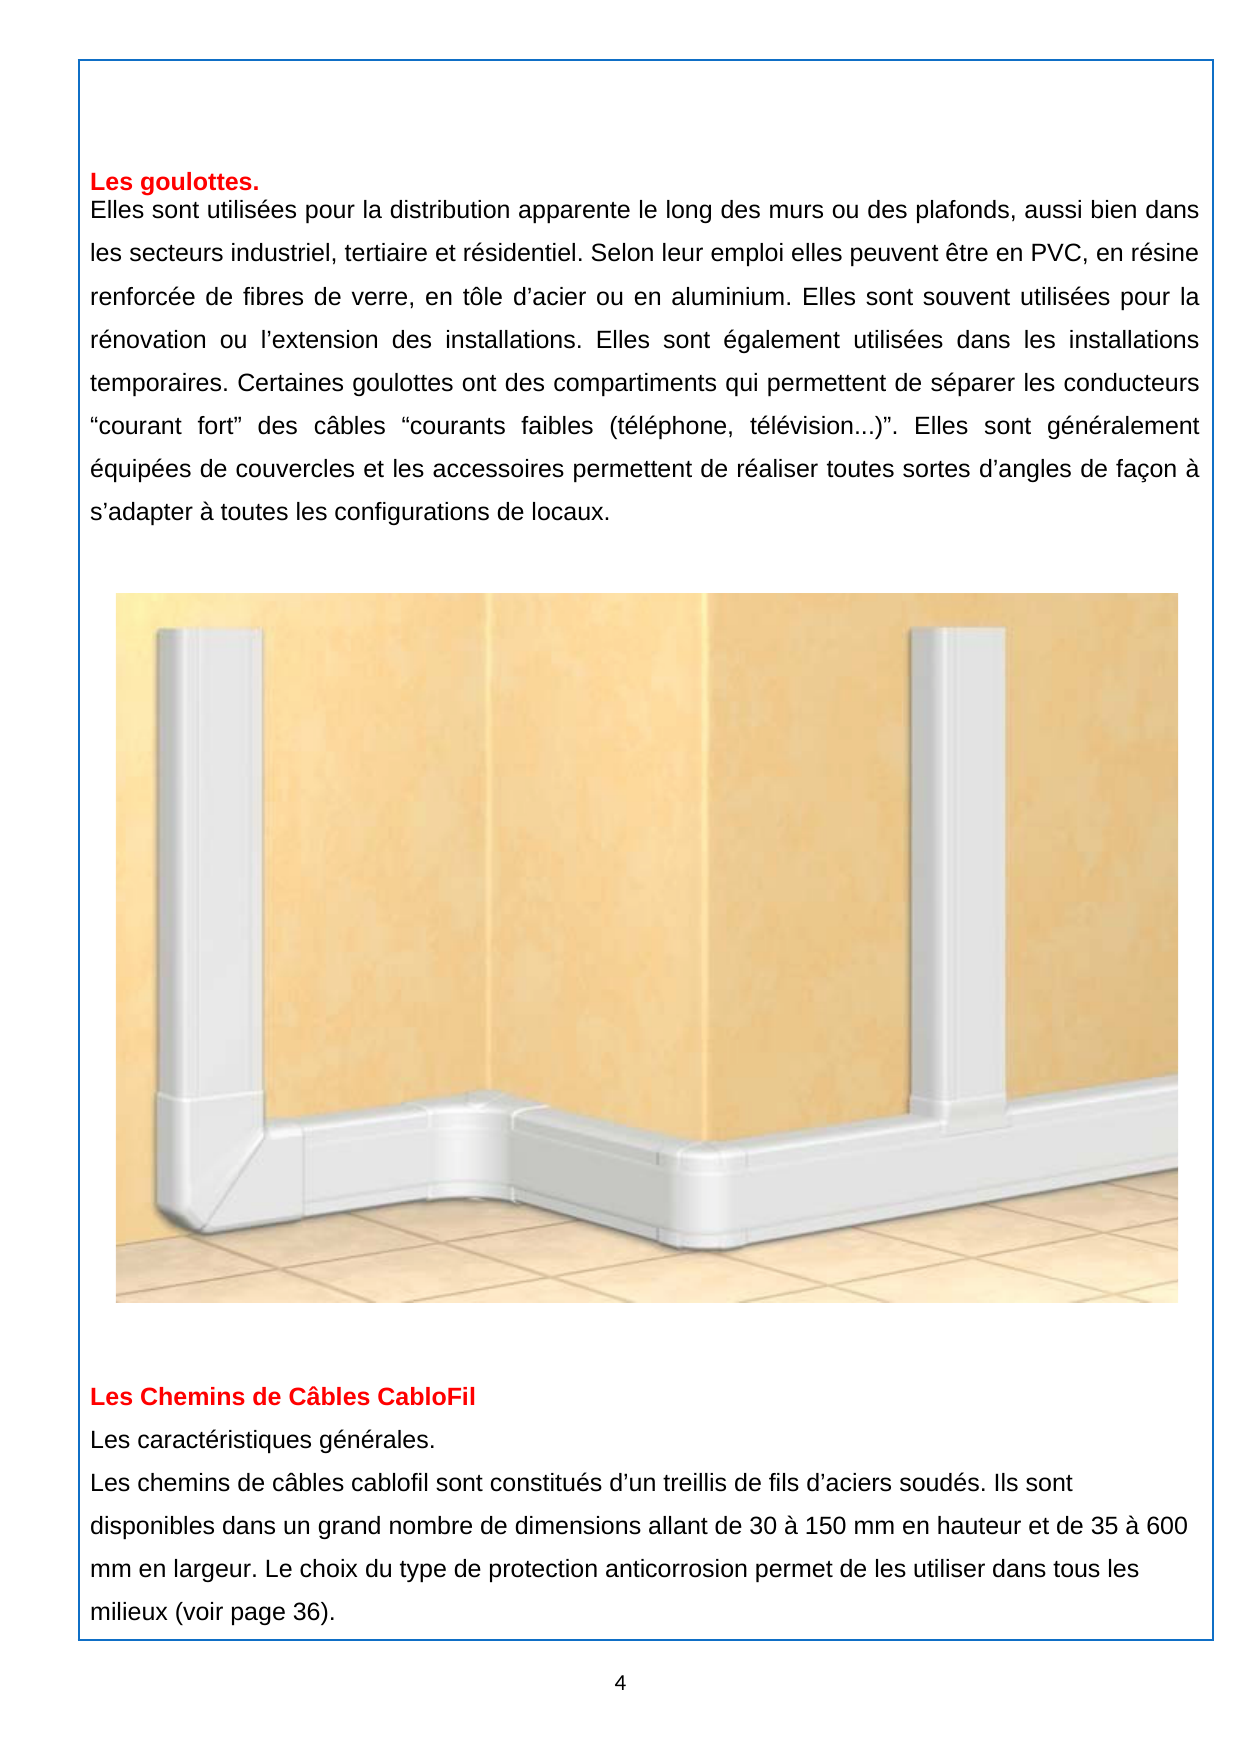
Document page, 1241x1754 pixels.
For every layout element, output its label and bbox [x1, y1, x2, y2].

picture [115, 593, 1179, 1303]
table_cell [80, 61, 1212, 1639]
